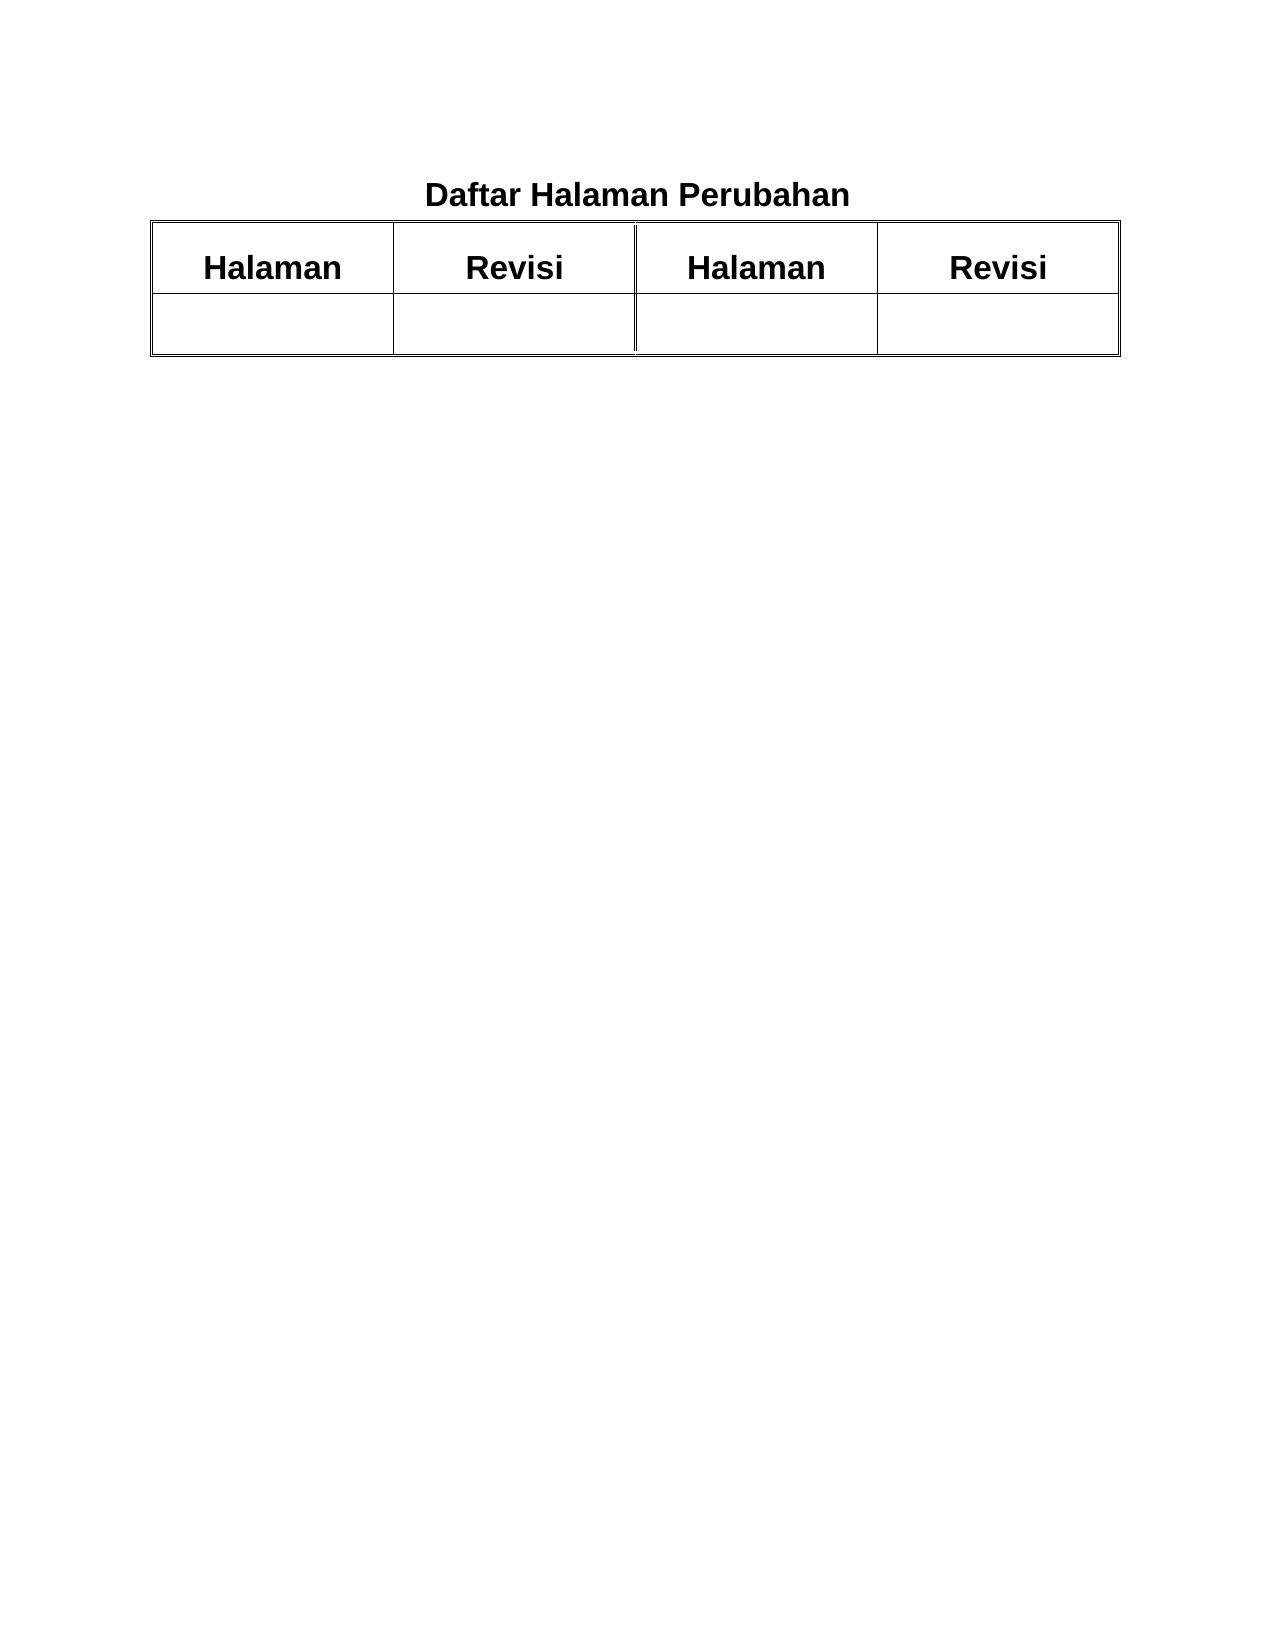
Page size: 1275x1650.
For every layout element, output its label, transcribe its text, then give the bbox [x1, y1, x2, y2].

table_cell [394, 294, 635, 353]
table_header Halaman [635, 223, 877, 292]
table_cell [878, 294, 1118, 353]
table_header Halaman [153, 223, 393, 292]
table_header Revisi [878, 223, 1118, 292]
table_header Revisi [394, 223, 635, 292]
title Daftar Halaman Perubahan [150, 175, 1125, 213]
table_cell [153, 294, 393, 353]
table_cell [635, 294, 877, 353]
